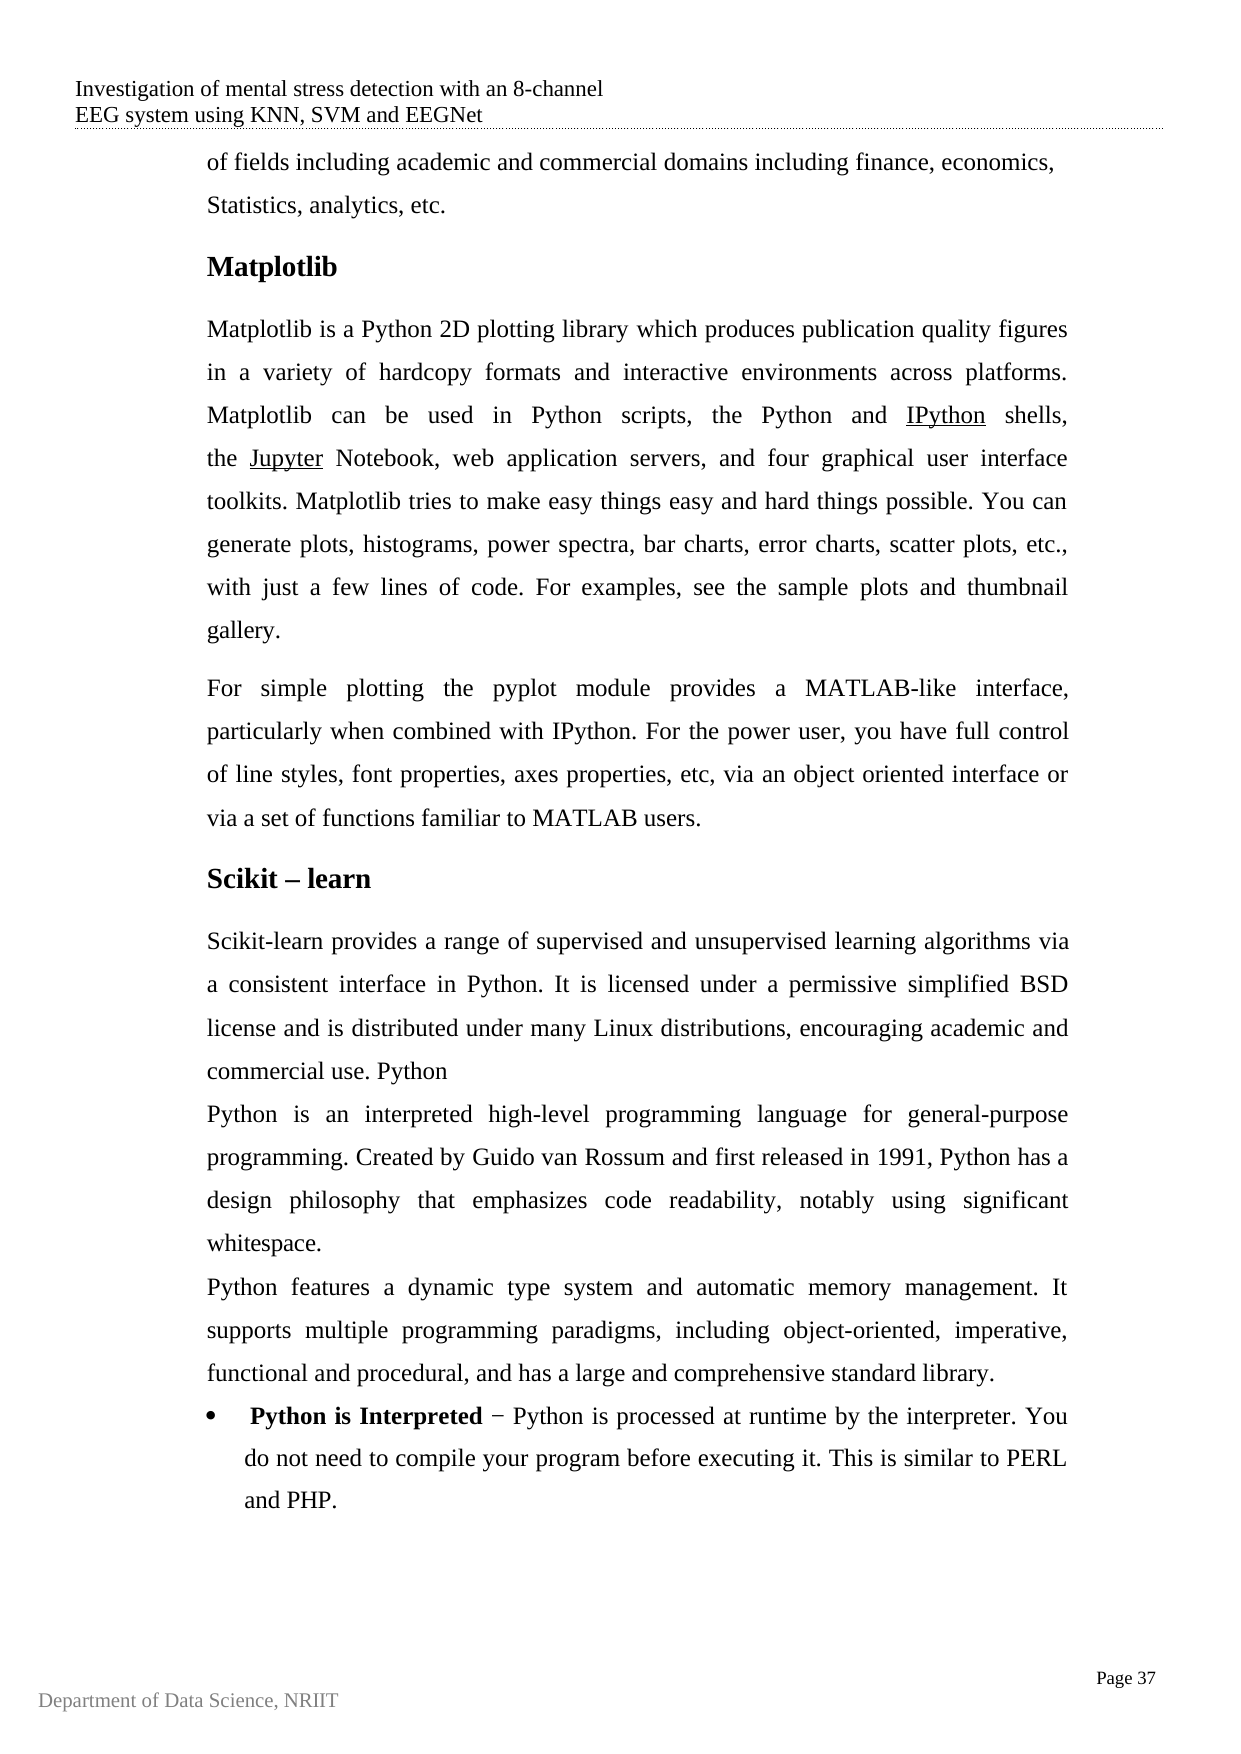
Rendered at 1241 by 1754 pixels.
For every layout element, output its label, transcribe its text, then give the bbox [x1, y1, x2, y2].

text Python is an interpreted high-level programming language for general-purpose programming. Created by Guido van Rossum and first released in 1991, Python has a design philosophy that emphasizes code readability, notably using significant whitespace. [207, 1099, 1069, 1257]
subtitle Matplotlib [207, 249, 1163, 282]
text of fields including academic and commercial domains including finance, economics, Statistics, analytics, etc. [207, 147, 1094, 219]
text For simple plotting the pyplot module provides a MATLAB-like interface, particularly when combined with IPython. For the power user, you have full control of line styles, font properties, axes properties, etc, via an object oriented interface or via a set of functions familiar to MATLAB users. [207, 673, 1070, 831]
text Scikit-learn provides a range of supervised and unsupervised learning algorithms via a consistent interface in Python. It is licensed under a permissive simplified BSD license and is distributed under many Linux distributions, encouraging academic and commercial use. Python [207, 926, 1069, 1084]
text Python features a dynamic type system and automatic memory management. It supports multiple programming paradigms, including object-oriented, imperative, functional and procedural, and has a large and comprehensive standard library. [207, 1272, 1068, 1387]
text Matplotlib is a Python 2D plotting library which produces publication quality figures in a variety of hardcopy formats and interactive environments across platforms. Matplotlib can be used in Python scripts, the Python and IPython shells, the Jupyter Notebook, web application servers, and four graphical user interface toolkits. Matplotlib tries to make easy things easy and hard things possible. You can generate plots, histograms, power spectra, bar charts, error charts, scatter plots, etc., with just a few lines of code. For examples, see the sample plots and thumbnail gallery. [207, 314, 1068, 644]
list Python is Interpreted − Python is processed at runtime by the interpreter. You do not need to compile your program before executing it. This is similar to PERL and PHP. [206, 1401, 1069, 1513]
subtitle Scikit – learn [207, 862, 1163, 895]
